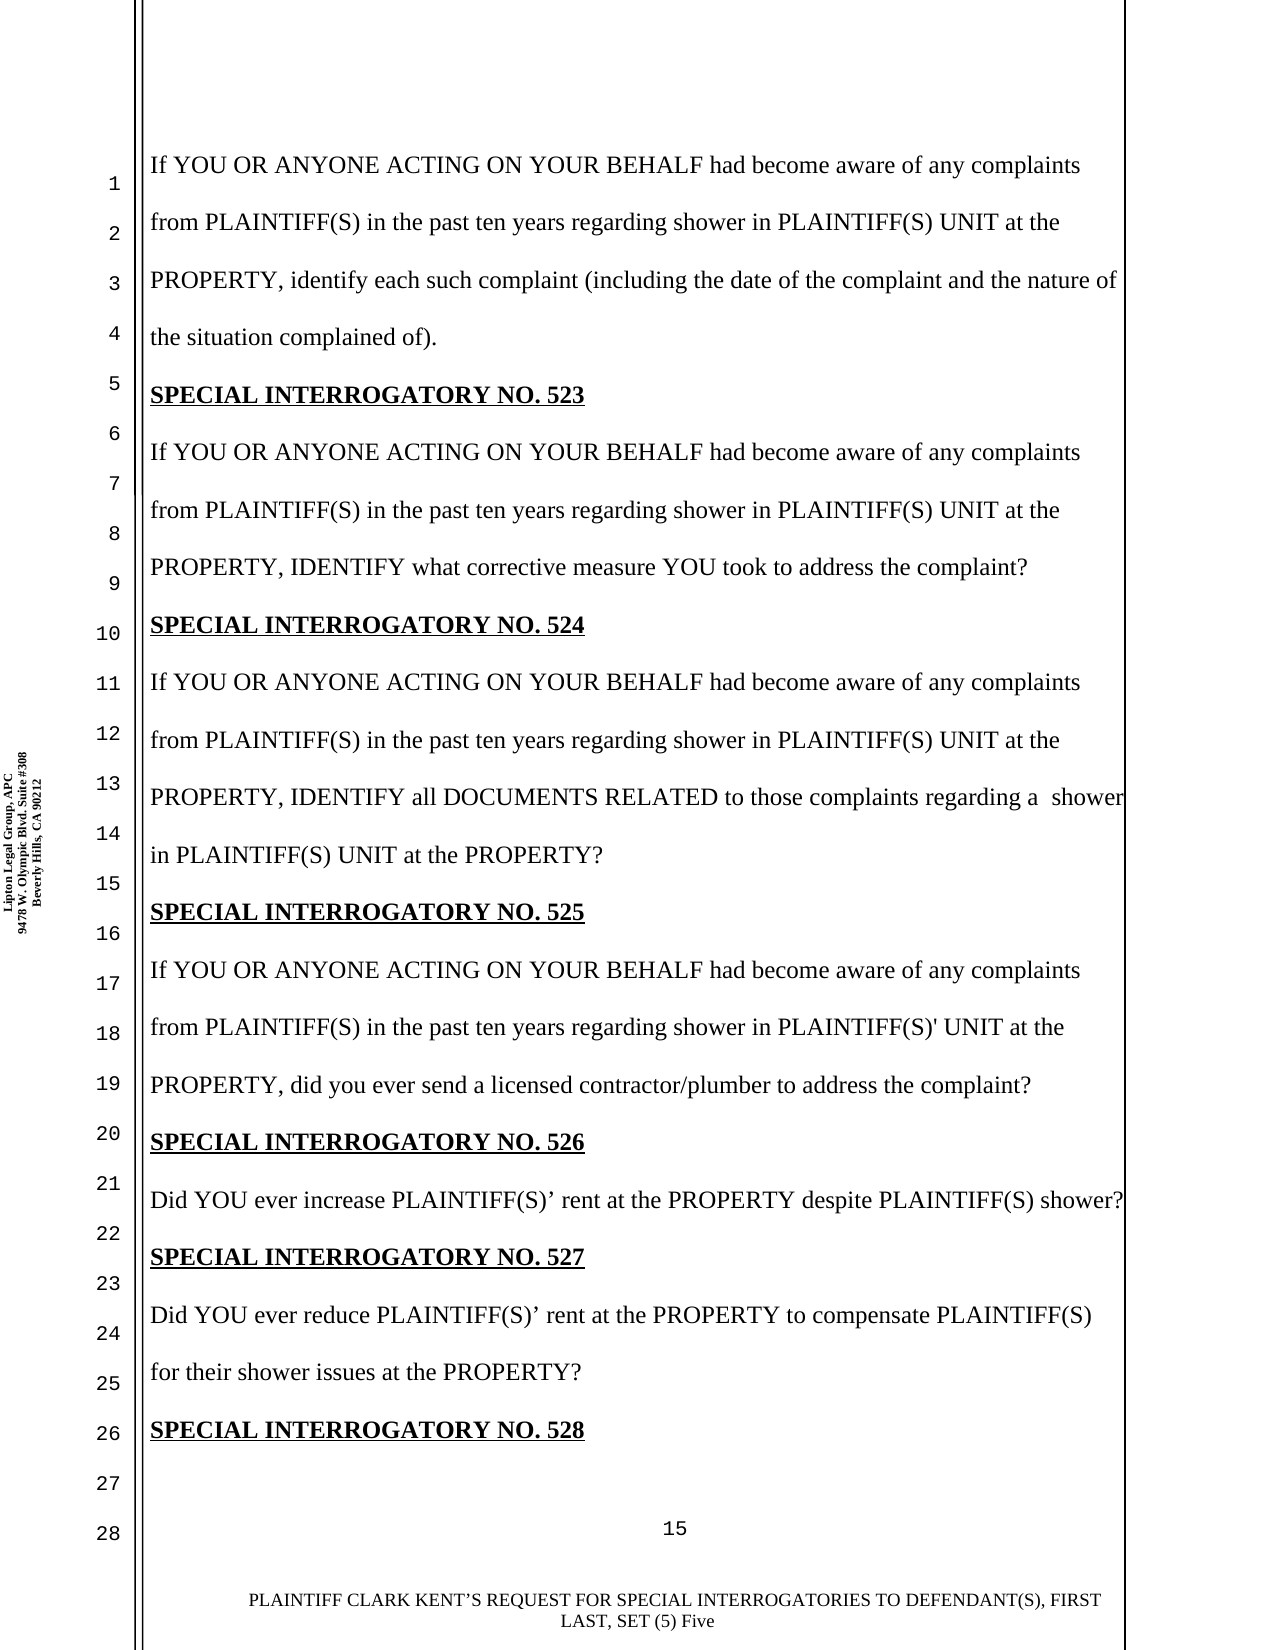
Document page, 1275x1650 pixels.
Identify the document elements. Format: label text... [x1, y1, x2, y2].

text SPECIAL INTERROGATORY NO. 523 [150, 380, 1125, 409]
text Did YOU ever reduce PLAINTIFF(S)’ rent at the PROPERTY to compensate PLAINTIFF(S) for their shower issues at the PROPERTY? [150, 1300, 1125, 1386]
text If YOU OR ANYONE ACTING ON YOUR BEHALF had become aware of any complaints from PLAINTIFF(S) in the past ten years regarding shower in PLAINTIFF(S) UNIT at the PROPERTY, IDENTIFY all DOCUMENTS RELATED to those complaints regarding a shower in PLAINTIFF(S) UNIT at the PROPERTY? [150, 667, 1125, 869]
text SPECIAL INTERROGATORY NO. 528 [150, 1415, 1125, 1444]
text Did YOU ever increase PLAINTIFF(S)’ rent at the PROPERTY despite PLAINTIFF(S) shower? [150, 1185, 1125, 1214]
text SPECIAL INTERROGATORY NO. 524 [150, 610, 1125, 639]
text SPECIAL INTERROGATORY NO. 527 [150, 1242, 1125, 1271]
text If YOU OR ANYONE ACTING ON YOUR BEHALF had become aware of any complaints from PLAINTIFF(S) in the past ten years regarding shower in PLAINTIFF(S)' UNIT at the PROPERTY, did you ever send a licensed contractor/plumber to address the complaint? [150, 955, 1125, 1099]
text SPECIAL INTERROGATORY NO. 525 [150, 897, 1125, 926]
text SPECIAL INTERROGATORY NO. 526 [150, 1127, 1125, 1156]
text If YOU OR ANYONE ACTING ON YOUR BEHALF had become aware of any complaints from PLAINTIFF(S) in the past ten years regarding shower in PLAINTIFF(S) UNIT at the PROPERTY, IDENTIFY what corrective measure YOU took to address the complaint? [150, 437, 1125, 581]
text If YOU OR ANYONE ACTING ON YOUR BEHALF had become aware of any complaints from PLAINTIFF(S) in the past ten years regarding shower in PLAINTIFF(S) UNIT at the PROPERTY, identify each such complaint (including the date of the complaint and the nature of the situation complained of). [150, 150, 1125, 351]
